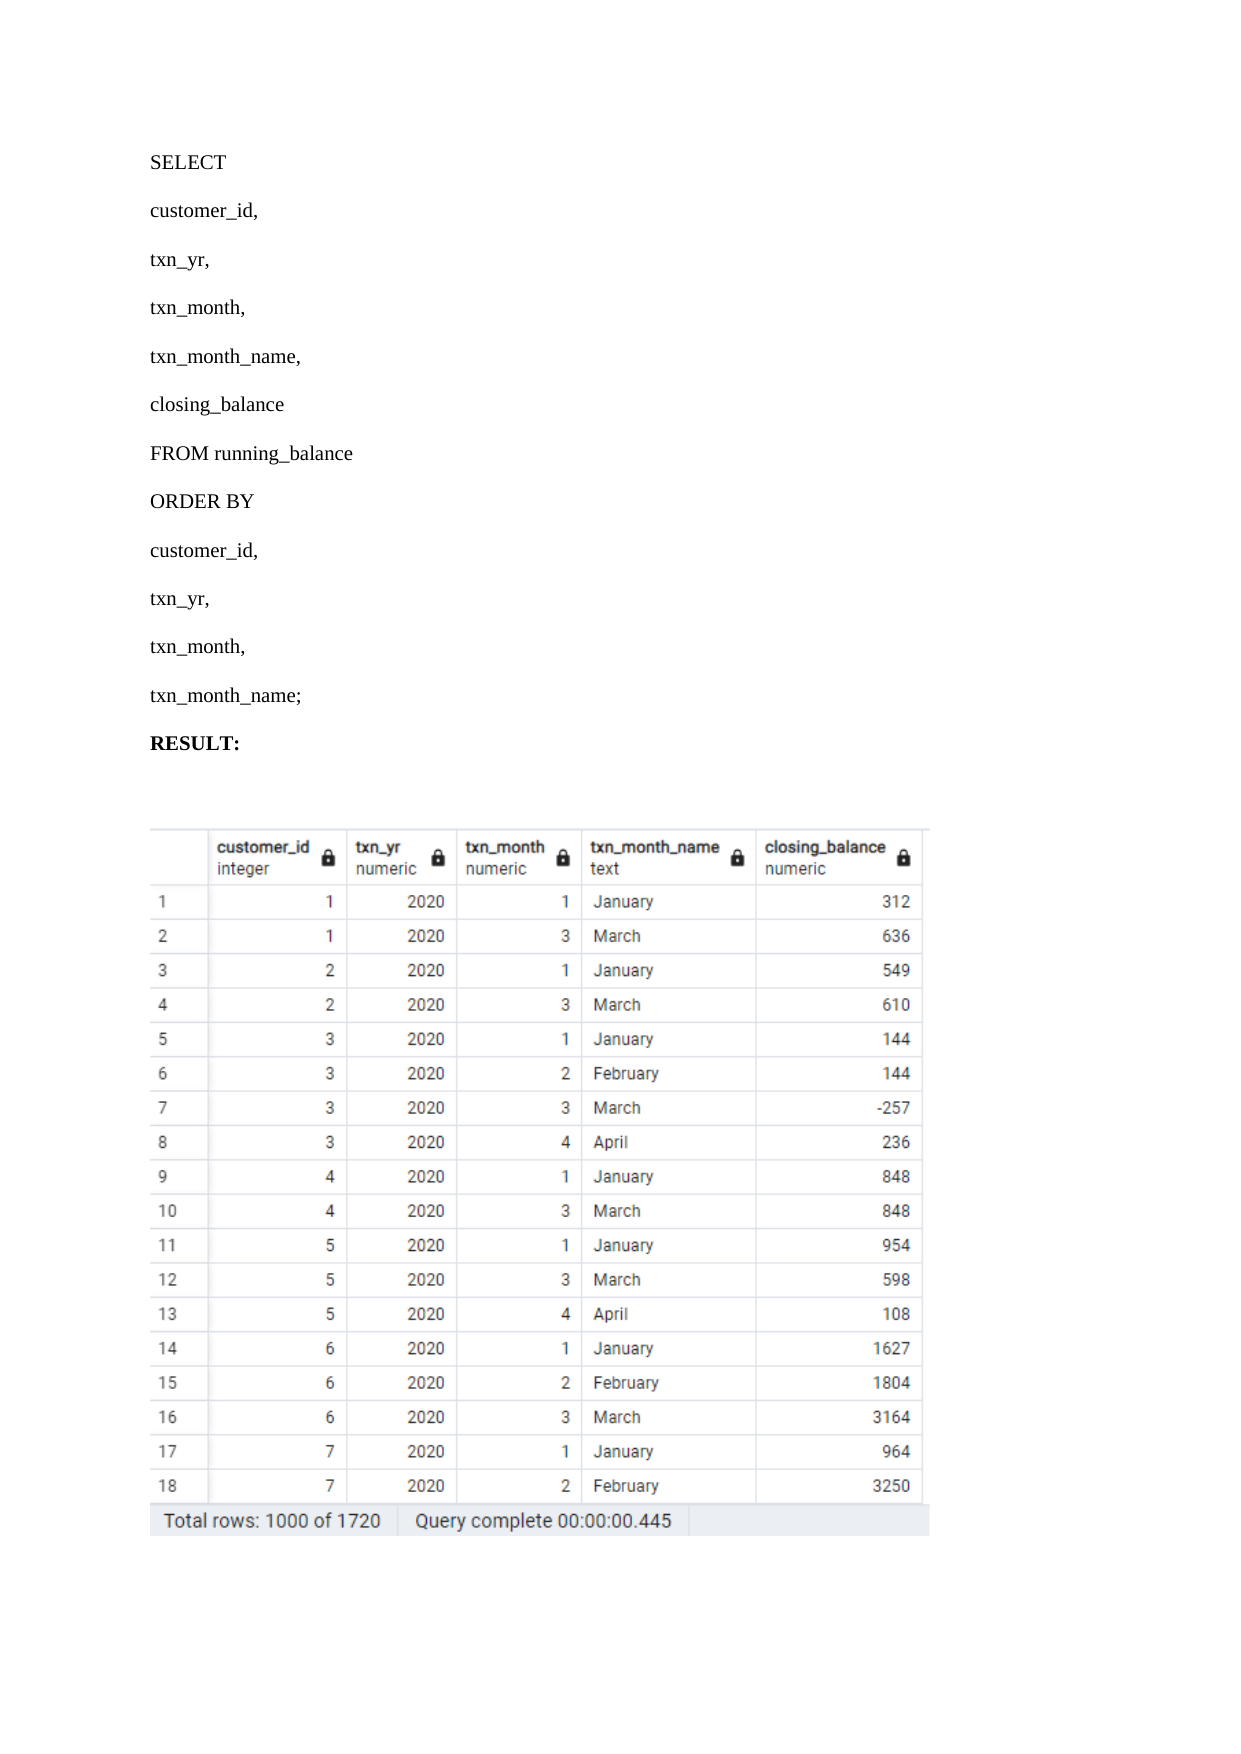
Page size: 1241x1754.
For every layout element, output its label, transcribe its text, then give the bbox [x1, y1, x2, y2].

picture [150, 828, 930, 1536]
text txn_month_name; [150, 683, 1090, 707]
text SELECT [150, 150, 1090, 174]
text txn_yr, [150, 586, 1090, 610]
text txn_month, [150, 634, 1090, 658]
text customer_id, [150, 537, 1090, 562]
text RESULT: [150, 731, 1090, 755]
text txn_month_name, [150, 344, 1090, 368]
text txn_month, [150, 295, 1090, 319]
text customer_id, [150, 198, 1090, 222]
text closing_balance [150, 392, 1090, 416]
text txn_yr, [150, 247, 1090, 271]
text FROM running_balance [150, 441, 1090, 465]
text ORDER BY [150, 489, 1090, 513]
